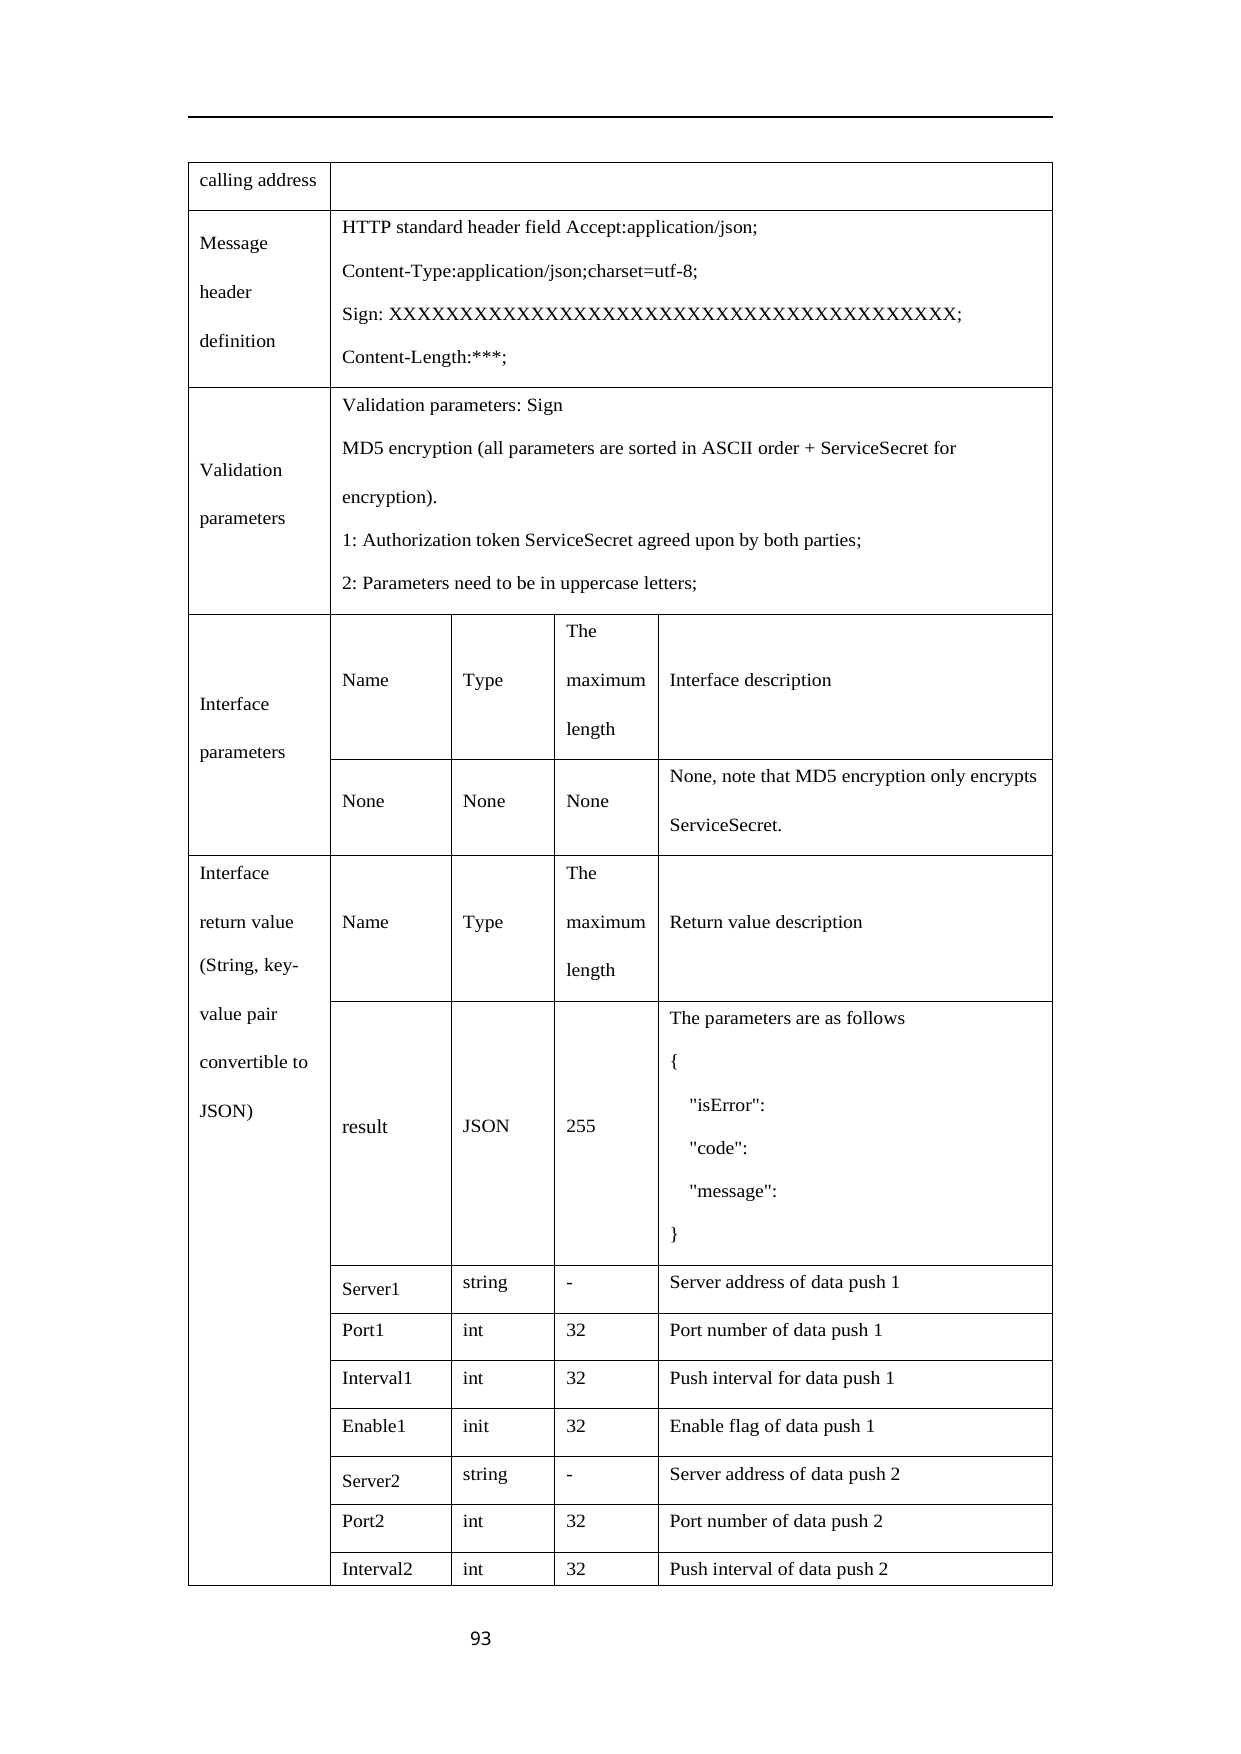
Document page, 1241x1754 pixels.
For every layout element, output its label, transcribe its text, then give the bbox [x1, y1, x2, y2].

table_cell Port number of data push 2 [659, 1505, 1052, 1552]
table_cell Enable flag of data push 1 [659, 1409, 1052, 1456]
table_cell JSON [452, 1002, 554, 1265]
table_cell Type [452, 615, 554, 759]
table_cell Name [331, 856, 451, 1001]
table_cell 32 [555, 1314, 658, 1360]
table_cell None [555, 760, 658, 855]
table_cell Enable1 [331, 1409, 451, 1456]
table_cell Type [452, 856, 554, 1001]
table_cell 32 [555, 1361, 658, 1408]
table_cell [659, 1553, 1052, 1585]
table_cell string [452, 1266, 554, 1312]
table_cell Push interval for data push 1 [659, 1361, 1052, 1408]
table_cell string [452, 1457, 554, 1504]
table_cell int [452, 1553, 554, 1585]
table_cell The maximum length [555, 615, 658, 759]
table_cell None [331, 760, 451, 855]
table_cell - [555, 1457, 658, 1504]
table_cell Port2 [331, 1505, 451, 1552]
table_cell Server address of data push 2 [659, 1457, 1052, 1504]
table_cell Server2 [331, 1457, 451, 1504]
table_cell Validation parameters: Sign MD5 encryption (all parameters are sorted in ASCII order + ServiceSecret for encryption). 1: Authorization token ServiceSecret agreed upon by both parties; 2: Parameters need to be in uppercase letters; [331, 388, 1052, 613]
table_cell Port number of data push 1 [659, 1314, 1052, 1360]
table_cell Message header definition [189, 211, 330, 387]
table_cell int [452, 1361, 554, 1408]
table_cell init [452, 1409, 554, 1456]
table_cell result [331, 1002, 451, 1265]
table_cell Server1 [331, 1266, 451, 1312]
table_cell The parameters are as follows { "isError": "code": "message": } [659, 1002, 1052, 1265]
table_cell int [452, 1314, 554, 1360]
table_cell Interval2 [331, 1553, 451, 1585]
table_cell int [452, 1505, 554, 1552]
table_cell Port1 [331, 1314, 451, 1360]
table_cell 32 [555, 1553, 658, 1585]
table_cell Return value description [659, 856, 1052, 1001]
table_cell Interface description [659, 615, 1052, 759]
table_cell None [452, 760, 554, 855]
table_cell Server address of data push 1 [659, 1266, 1052, 1312]
table_cell The maximum length [555, 856, 658, 1001]
table_cell 255 [555, 1002, 658, 1265]
table_cell Interface parameters [189, 615, 330, 855]
table_cell Interval1 [331, 1361, 451, 1408]
table_cell HTTP standard header field Accept:application/json; Content-Type:application/json;charset=utf-8; Sign: XXXXXXXXXXXXXXXXXXXXXXXXXXXXXXXXXXXXXXXX; Content-Length:***; [331, 211, 1052, 387]
table_cell Interface return value (String, key-value pair convertible to JSON) [189, 856, 330, 1585]
table_cell None, note that MD5 encryption only encrypts ServiceSecret. [659, 760, 1052, 855]
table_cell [189, 163, 330, 210]
table_cell 32 [555, 1505, 658, 1552]
table_cell - [555, 1266, 658, 1312]
table_cell Validation parameters [189, 388, 330, 613]
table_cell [331, 163, 1052, 210]
table_cell 32 [555, 1409, 658, 1456]
table_cell Name [331, 615, 451, 759]
